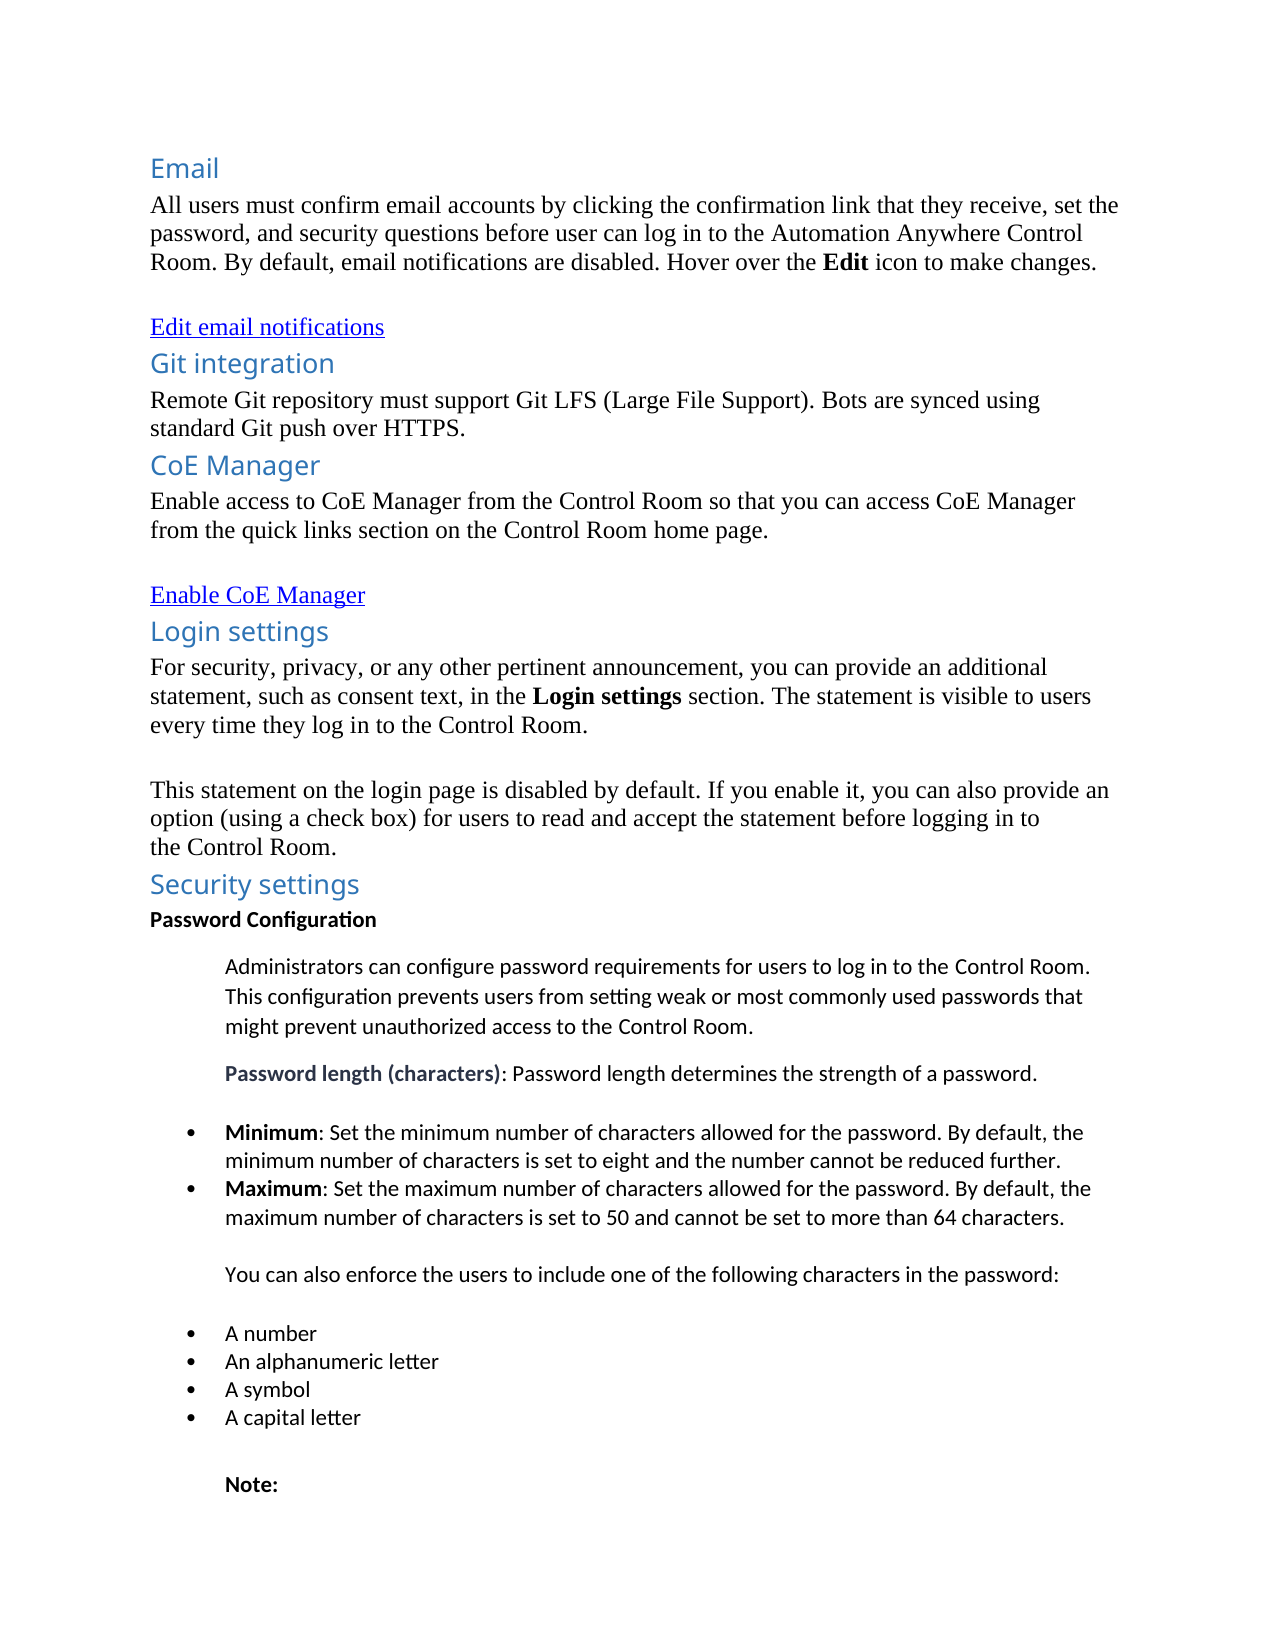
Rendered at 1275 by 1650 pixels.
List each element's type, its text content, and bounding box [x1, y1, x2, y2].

text Enable access to CoE Manager from the Control Room so that you can access CoE Manager from the quick links section on the Control Room home page. [150, 486, 1125, 544]
list A symbol [187, 1375, 1125, 1403]
list Minimum: Set the minimum number of characters allowed for the password. By default, the minimum number of characters is set to eight and the number cannot be reduced further. [187, 1118, 1125, 1174]
list An alphanumeric letter [187, 1347, 1125, 1375]
text Password Configuration [150, 905, 1125, 933]
subtitle Git integration [150, 345, 1125, 382]
text Note: [225, 1460, 1125, 1498]
text This statement on the login page is disabled by default. If you enable it, you can also provide an option (using a check box) for users to read and accept the statement before logging in to the Control Room. [150, 775, 1125, 861]
text All users must confirm email accounts by clicking the confirmation link that they receive, set the password, and security questions before user can log in to the Automation Anywhere Control Room. By default, email notifications are disabled. Hover over the Edit icon to make changes. [150, 190, 1125, 276]
text Administrators can configure password requirements for users to log in to the Control Room. This configuration prevents users from setting weak or most commonly used passwords that might prevent unauthorized access to the Control Room. [225, 952, 1125, 1040]
subtitle CoE Manager [150, 446, 1125, 483]
text You can also enforce the users to include one of the following characters in the password: [225, 1260, 1125, 1288]
subtitle Security settings [150, 865, 1125, 902]
text Enable CoE Manager [150, 580, 1125, 608]
text For security, privacy, or any other pertinent announcement, you can provide an additional statement, such as consent text, in the Login settings section. The statement is visible to users every time they log in to the Control Room. [150, 652, 1125, 739]
subtitle Login settings [150, 613, 1125, 649]
text Password length (characters): Password length determines the strength of a password. [225, 1059, 1125, 1087]
list Maximum: Set the maximum number of characters allowed for the password. By default, the maximum number of characters is set to 50 and cannot be set to more than 64 characters. [187, 1174, 1125, 1231]
list A capital letter [187, 1403, 1125, 1431]
list A number [187, 1319, 1125, 1347]
subtitle Email [150, 150, 1125, 187]
text Remote Git repository must support Git LFS (Large File Support). Bots are synced using standard Git push over HTTPS. [150, 385, 1125, 442]
text Edit email notifications [150, 312, 1125, 341]
